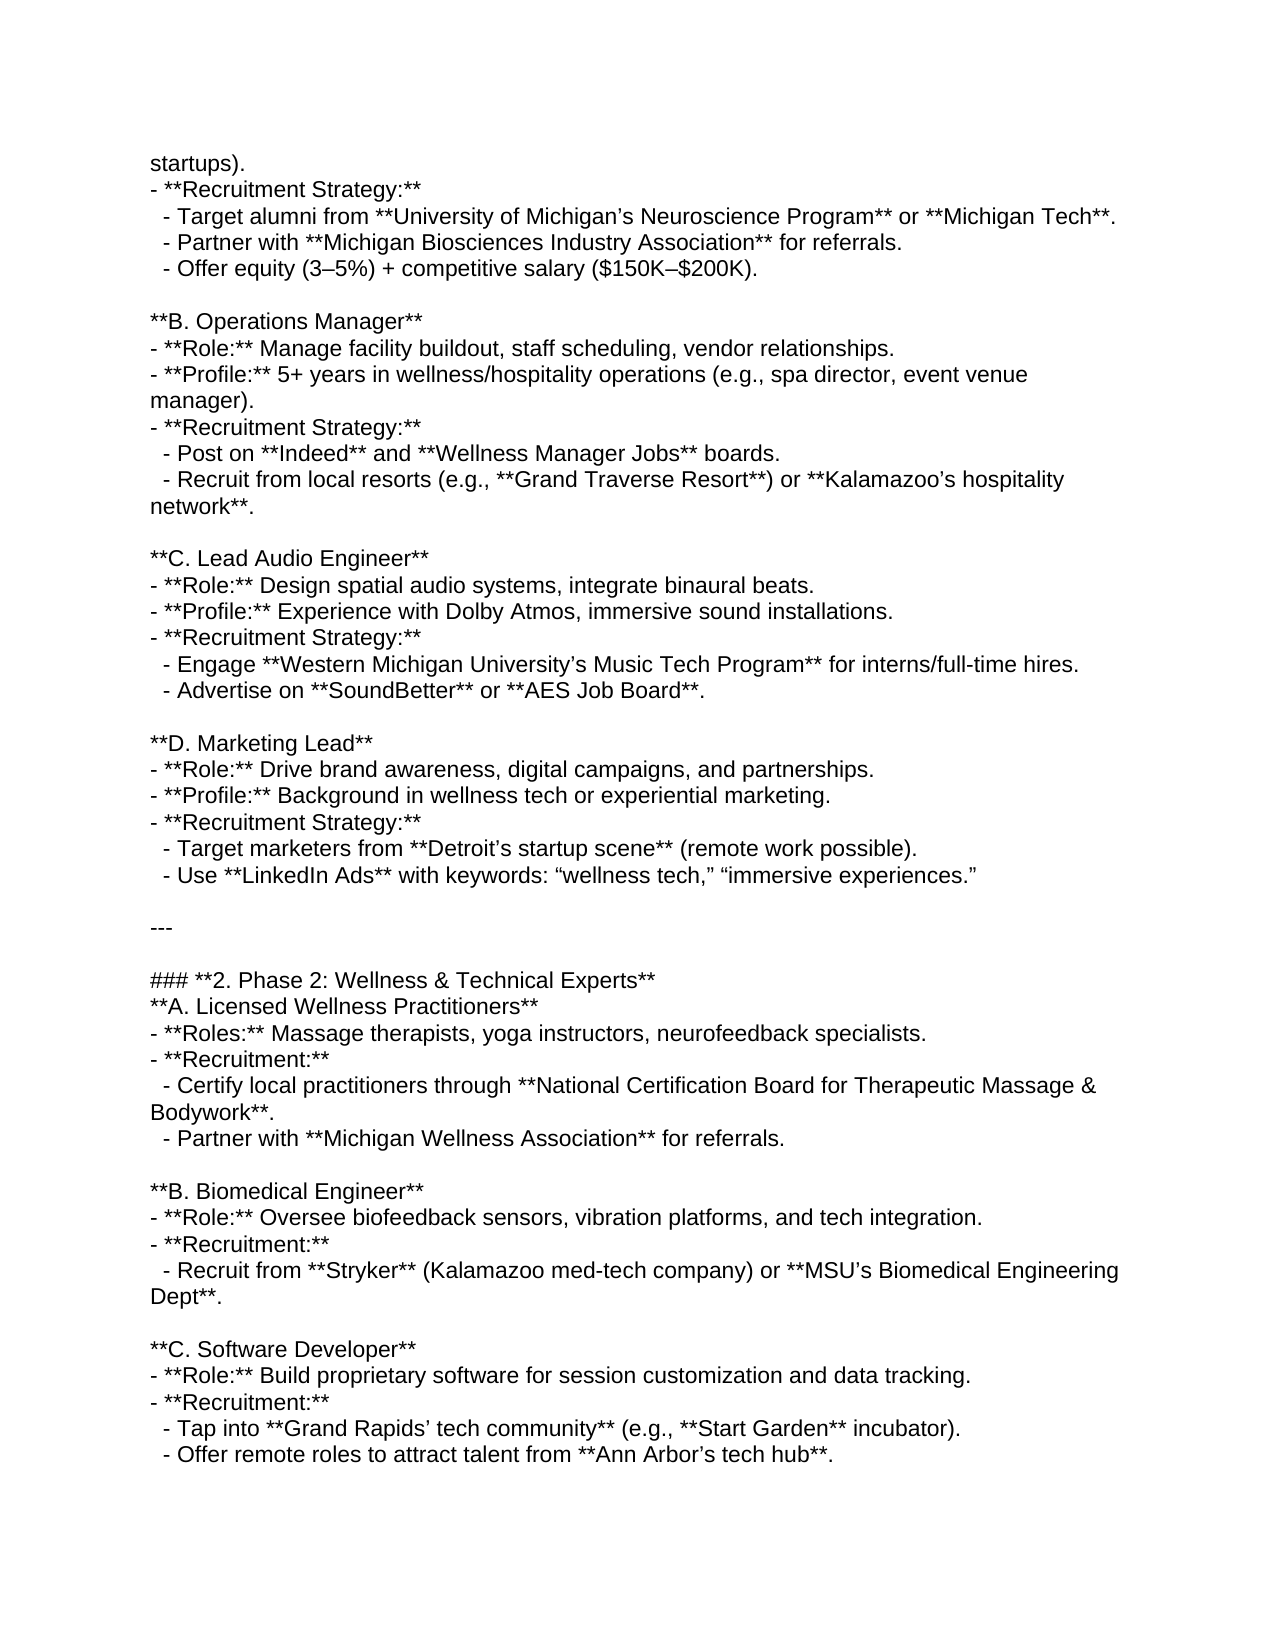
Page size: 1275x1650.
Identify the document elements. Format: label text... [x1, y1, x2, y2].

text - Target alumni from **University of Michigan’s Neuroscience Program** or **Michigan Tech**. [150, 203, 1125, 229]
text - Recruit from local resorts (e.g., **Grand Traverse Resort**) or **Kalamazoo’s hospitality network**. [150, 466, 1125, 519]
text - **Recruitment:** [150, 1231, 1125, 1257]
text - Target marketers from **Detroit’s startup scene** (remote work possible). [150, 835, 1125, 862]
text - **Recruitment Strategy:** [150, 809, 1125, 835]
text - **Recruitment Strategy:** [150, 624, 1125, 651]
text - Certify local practitioners through **National Certification Board for Therapeutic Massage & Bodywork**. [150, 1072, 1125, 1125]
text - **Recruitment:** [150, 1389, 1125, 1415]
text **B. Biomedical Engineer** [150, 1178, 1125, 1204]
text **D. Marketing Lead** [150, 730, 1125, 756]
text **B. Operations Manager** [150, 308, 1125, 334]
text **C. Software Developer** [150, 1336, 1125, 1362]
text ### **2. Phase 2: Wellness & Technical Experts** [150, 967, 1125, 993]
text - Post on **Indeed** and **Wellness Manager Jobs** boards. [150, 440, 1125, 466]
text - Advertise on **SoundBetter** or **AES Job Board**. [150, 677, 1125, 703]
text - **Role:** Manage facility buildout, staff scheduling, vendor relationships. [150, 334, 1125, 361]
text - Partner with **Michigan Wellness Association** for referrals. [150, 1125, 1125, 1151]
text - Recruit from **Stryker** (Kalamazoo med-tech company) or **MSU’s Biomedical Engineering Dept**. [150, 1257, 1125, 1309]
text - Engage **Western Michigan University’s Music Tech Program** for interns/full-time hires. [150, 651, 1125, 677]
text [150, 150, 1125, 176]
text - **Role:** Build proprietary software for session customization and data tracking. [150, 1362, 1125, 1389]
text - **Role:** Design spatial audio systems, integrate binaural beats. [150, 572, 1125, 598]
text --- [150, 914, 1125, 941]
text - **Recruitment Strategy:** [150, 413, 1125, 440]
text - **Recruitment Strategy:** [150, 176, 1125, 203]
text - **Profile:** 5+ years in wellness/hospitality operations (e.g., spa director, event venue manager). [150, 361, 1125, 413]
text - Offer equity (3–5%) + competitive salary ($150K–$200K). [150, 255, 1125, 282]
text - **Role:** Oversee biofeedback sensors, vibration platforms, and tech integration. [150, 1204, 1125, 1231]
text - Use **LinkedIn Ads** with keywords: “wellness tech,” “immersive experiences.” [150, 862, 1125, 888]
text - **Roles:** Massage therapists, yoga instructors, neurofeedback specialists. [150, 1020, 1125, 1046]
text **C. Lead Audio Engineer** [150, 545, 1125, 572]
text - Partner with **Michigan Biosciences Industry Association** for referrals. [150, 229, 1125, 255]
text - **Role:** Drive brand awareness, digital campaigns, and partnerships. [150, 756, 1125, 782]
text - **Profile:** Background in wellness tech or experiential marketing. [150, 782, 1125, 809]
text - Offer remote roles to attract talent from **Ann Arbor’s tech hub**. [150, 1441, 1125, 1468]
text **A. Licensed Wellness Practitioners** [150, 993, 1125, 1020]
text - Tap into **Grand Rapids’ tech community** (e.g., **Start Garden** incubator). [150, 1415, 1125, 1441]
text - **Recruitment:** [150, 1046, 1125, 1072]
text - **Profile:** Experience with Dolby Atmos, immersive sound installations. [150, 598, 1125, 624]
